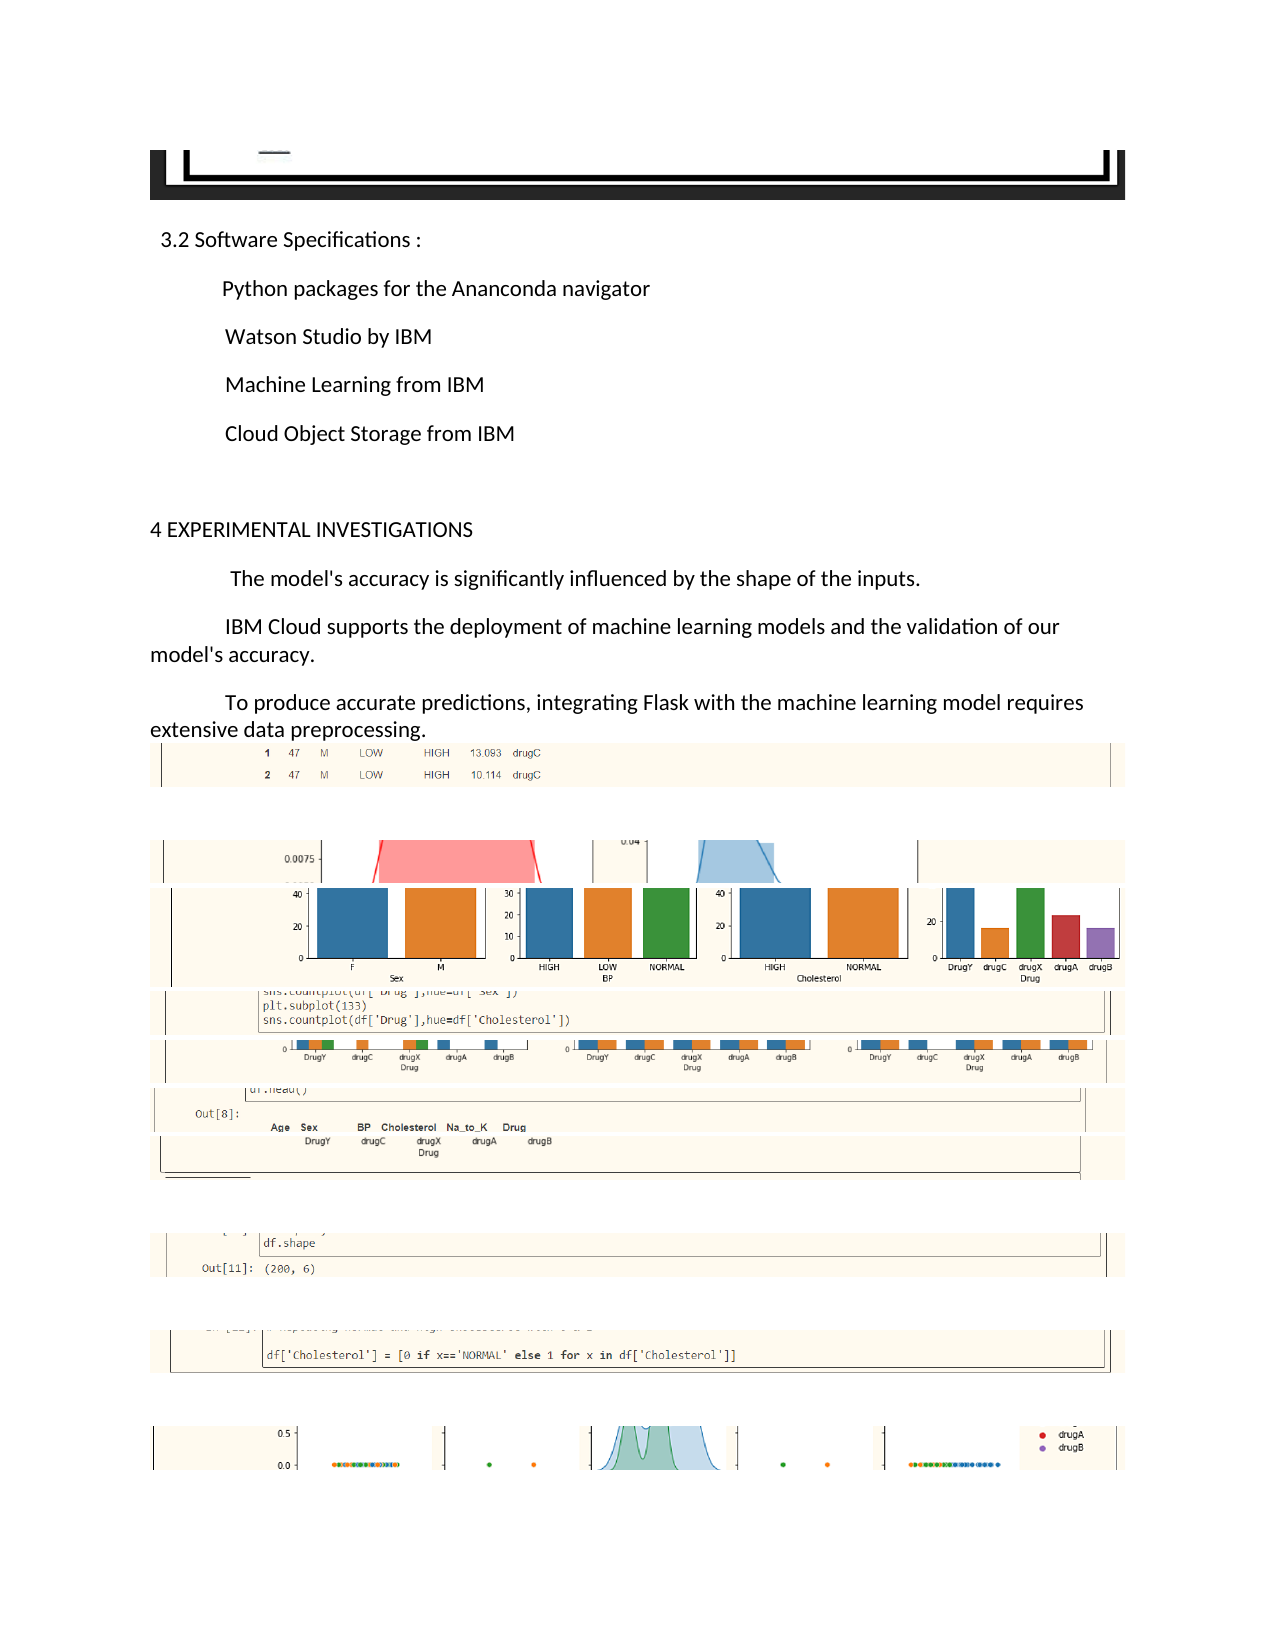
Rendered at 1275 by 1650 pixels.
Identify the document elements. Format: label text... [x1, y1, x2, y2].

text 3.2 Software Specifications : [150, 226, 1125, 253]
text To produce accurate predictions, integrating Flask with the machine learning model requires extensive data preprocessing. [150, 688, 1125, 743]
text 4 EXPERIMENTAL INVESTIGATIONS [150, 516, 1125, 543]
picture [150, 743, 1125, 787]
picture [150, 991, 1125, 1035]
picture [150, 1040, 1125, 1083]
text Cloud Object Storage from IBM [150, 419, 1125, 447]
picture [150, 888, 1125, 987]
text The model's accuracy is significantly influenced by the shape of the inputs. [150, 564, 1125, 592]
picture [150, 1088, 1125, 1132]
text Python packages for the Ananconda navigator [150, 274, 1125, 302]
picture [150, 840, 1125, 883]
picture [150, 1330, 1125, 1373]
text IBM Cloud supports the deployment of machine learning models and the validation of our model's accuracy. [150, 612, 1125, 667]
text Watson Studio by IBM [150, 322, 1125, 350]
picture [150, 1233, 1125, 1277]
picture [150, 1136, 1125, 1180]
text Machine Learning from IBM [150, 371, 1125, 398]
picture [150, 150, 1125, 200]
picture [150, 1426, 1125, 1470]
